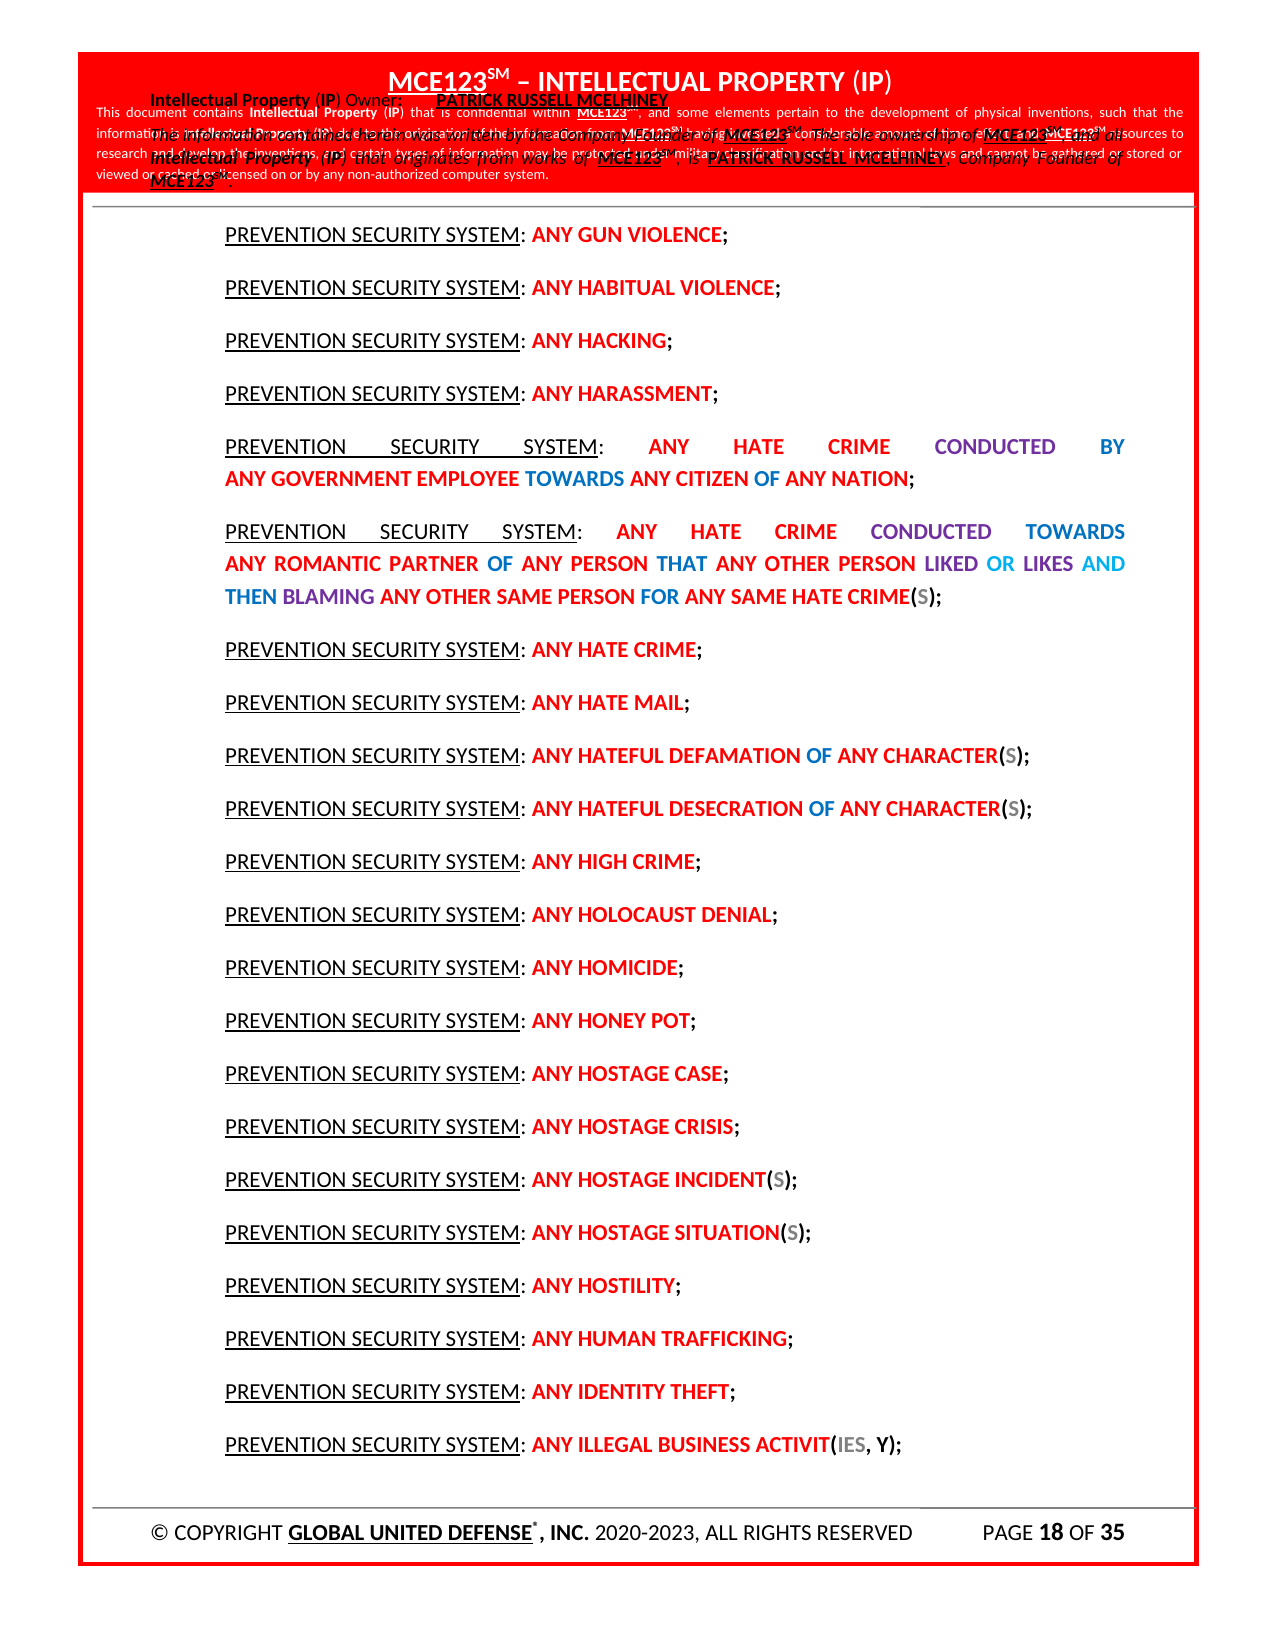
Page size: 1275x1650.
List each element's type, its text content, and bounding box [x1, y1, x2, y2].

text PREVENTION SECURITY SYSTEM: ANY HONEY POT; [225, 1006, 1125, 1034]
text PREVENTION SECURITY SYSTEM: ANY HATEFUL DEFAMATION OF ANY CHARACTER(S); [225, 741, 1125, 769]
text PREVENTION SECURITY SYSTEM: ANY IDENTITY THEFT; [225, 1377, 1125, 1405]
text PREVENTION SECURITY SYSTEM: ANY HATEFUL DESECRATION OF ANY CHARACTER(S); [225, 794, 1125, 822]
text PREVENTION SECURITY SYSTEM: ANY HUMAN TRAFFICKING; [225, 1324, 1125, 1352]
text PREVENTION SECURITY SYSTEM: ANY HOLOCAUST DENIAL; [225, 900, 1125, 928]
text PREVENTION SECURITY SYSTEM: ANY HOMICIDE; [225, 953, 1125, 981]
text PREVENTION SECURITY SYSTEM: ANY HABITUAL VIOLENCE; [225, 273, 1125, 301]
text PREVENTION SECURITY SYSTEM: ANY HATE CRIME CONDUCTED TOWARDS ANY ROMANTIC PARTNER OF ANY PERSON THAT ANY OTHER PERSON LIKED OR LIKES AND THEN BLAMING ANY OTHER SAME PERSON FOR ANY SAME HATE CRIME(S); [225, 517, 1125, 610]
text PREVENTION SECURITY SYSTEM: ANY HATE CRIME; [225, 635, 1125, 663]
text PREVENTION SECURITY SYSTEM: ANY HOSTILITY; [225, 1271, 1125, 1299]
text PREVENTION SECURITY SYSTEM: ANY HACKING; [225, 326, 1125, 354]
text PREVENTION SECURITY SYSTEM: ANY HATE CRIME CONDUCTED BY ANY GOVERNMENT EMPLOYEE TOWARDS ANY CITIZEN OF ANY NATION; [225, 432, 1125, 492]
text PREVENTION SECURITY SYSTEM: ANY HOSTAGE INCIDENT(S); [225, 1165, 1125, 1193]
text PREVENTION SECURITY SYSTEM: ANY ILLEGAL BUSINESS ACTIVIT(IES, Y); [225, 1430, 1125, 1458]
text PREVENTION SECURITY SYSTEM: ANY HARASSMENT; [225, 379, 1125, 407]
text PREVENTION SECURITY SYSTEM: ANY HOSTAGE SITUATION(S); [225, 1218, 1125, 1246]
text PREVENTION SECURITY SYSTEM: ANY GUN VIOLENCE; [225, 220, 1125, 248]
text PREVENTION SECURITY SYSTEM: ANY HOSTAGE CASE; [225, 1059, 1125, 1087]
text PREVENTION SECURITY SYSTEM: ANY HIGH CRIME; [225, 847, 1125, 875]
text PREVENTION SECURITY SYSTEM: ANY HOSTAGE CRISIS; [225, 1112, 1125, 1140]
text PREVENTION SECURITY SYSTEM: ANY HATE MAIL; [225, 688, 1125, 716]
